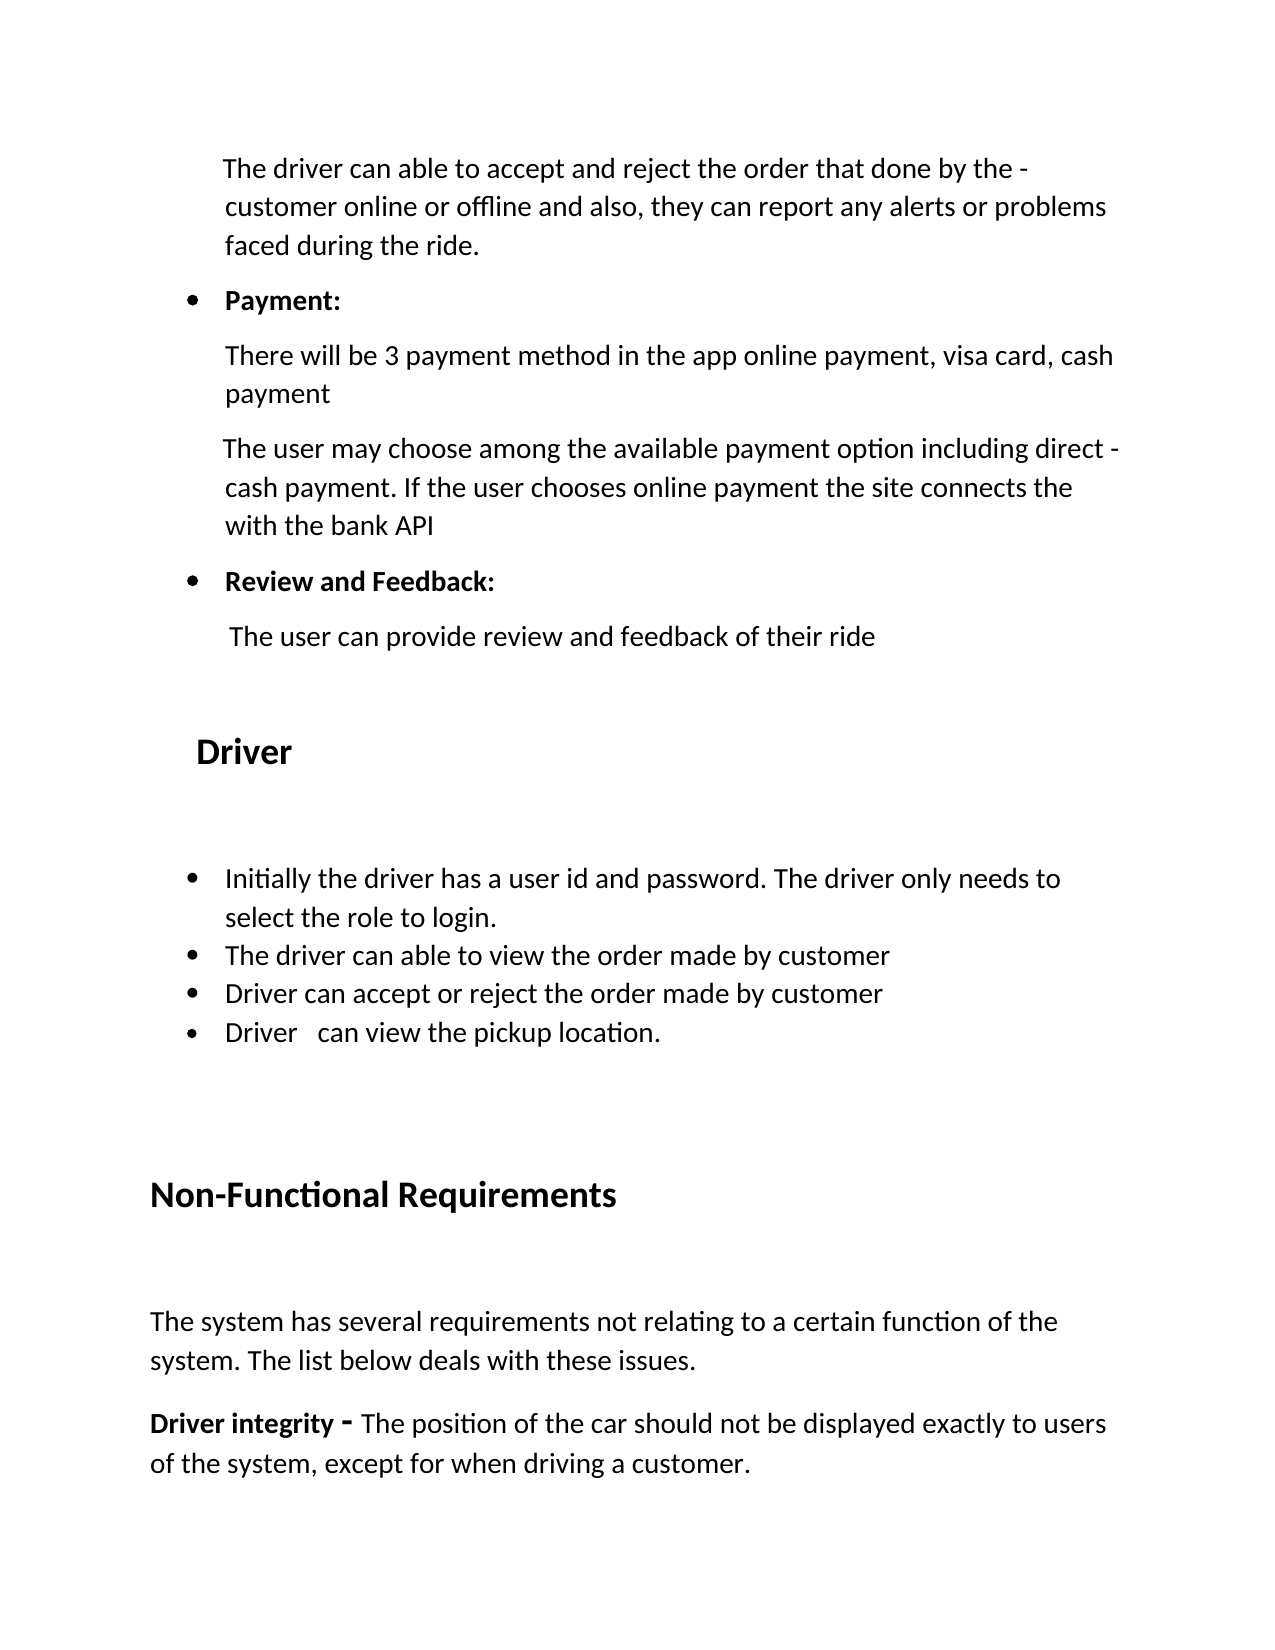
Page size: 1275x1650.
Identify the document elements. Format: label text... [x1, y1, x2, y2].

text There will be 3 payment method in the app online payment, visa card, cash payment [150, 337, 1125, 411]
list Payment: [187, 282, 1125, 318]
text The driver can able to accept and reject the order that done by the - customer online or offline and also, they can report any alerts or problems faced during the ride. [150, 150, 1125, 262]
list Driver can accept or reject the order made by customer [187, 976, 1125, 1011]
text Driver [150, 728, 1125, 774]
list Initially the driver has a user id and password. The driver only needs to select the role to login. [187, 860, 1125, 934]
list Review and Feedback: [187, 563, 1125, 598]
list The driver can able to view the order made by customer [187, 937, 1125, 973]
text The user may choose among the available payment option including direct - cash payment. If the user chooses online payment the site connects the with the bank API [150, 431, 1125, 543]
text Non-Functional Requirements [150, 1171, 1125, 1217]
text Driver integrity - The position of the car should not be displayed exactly to users of the system, except for when driving a customer. [150, 1397, 1125, 1481]
text The user can provide review and feedback of their ride [150, 618, 1125, 653]
list Driver can view the pickup location. [187, 1014, 1125, 1049]
text The system has several requirements not relating to a certain function of the system. The list below deals with these issues. [150, 1303, 1125, 1377]
